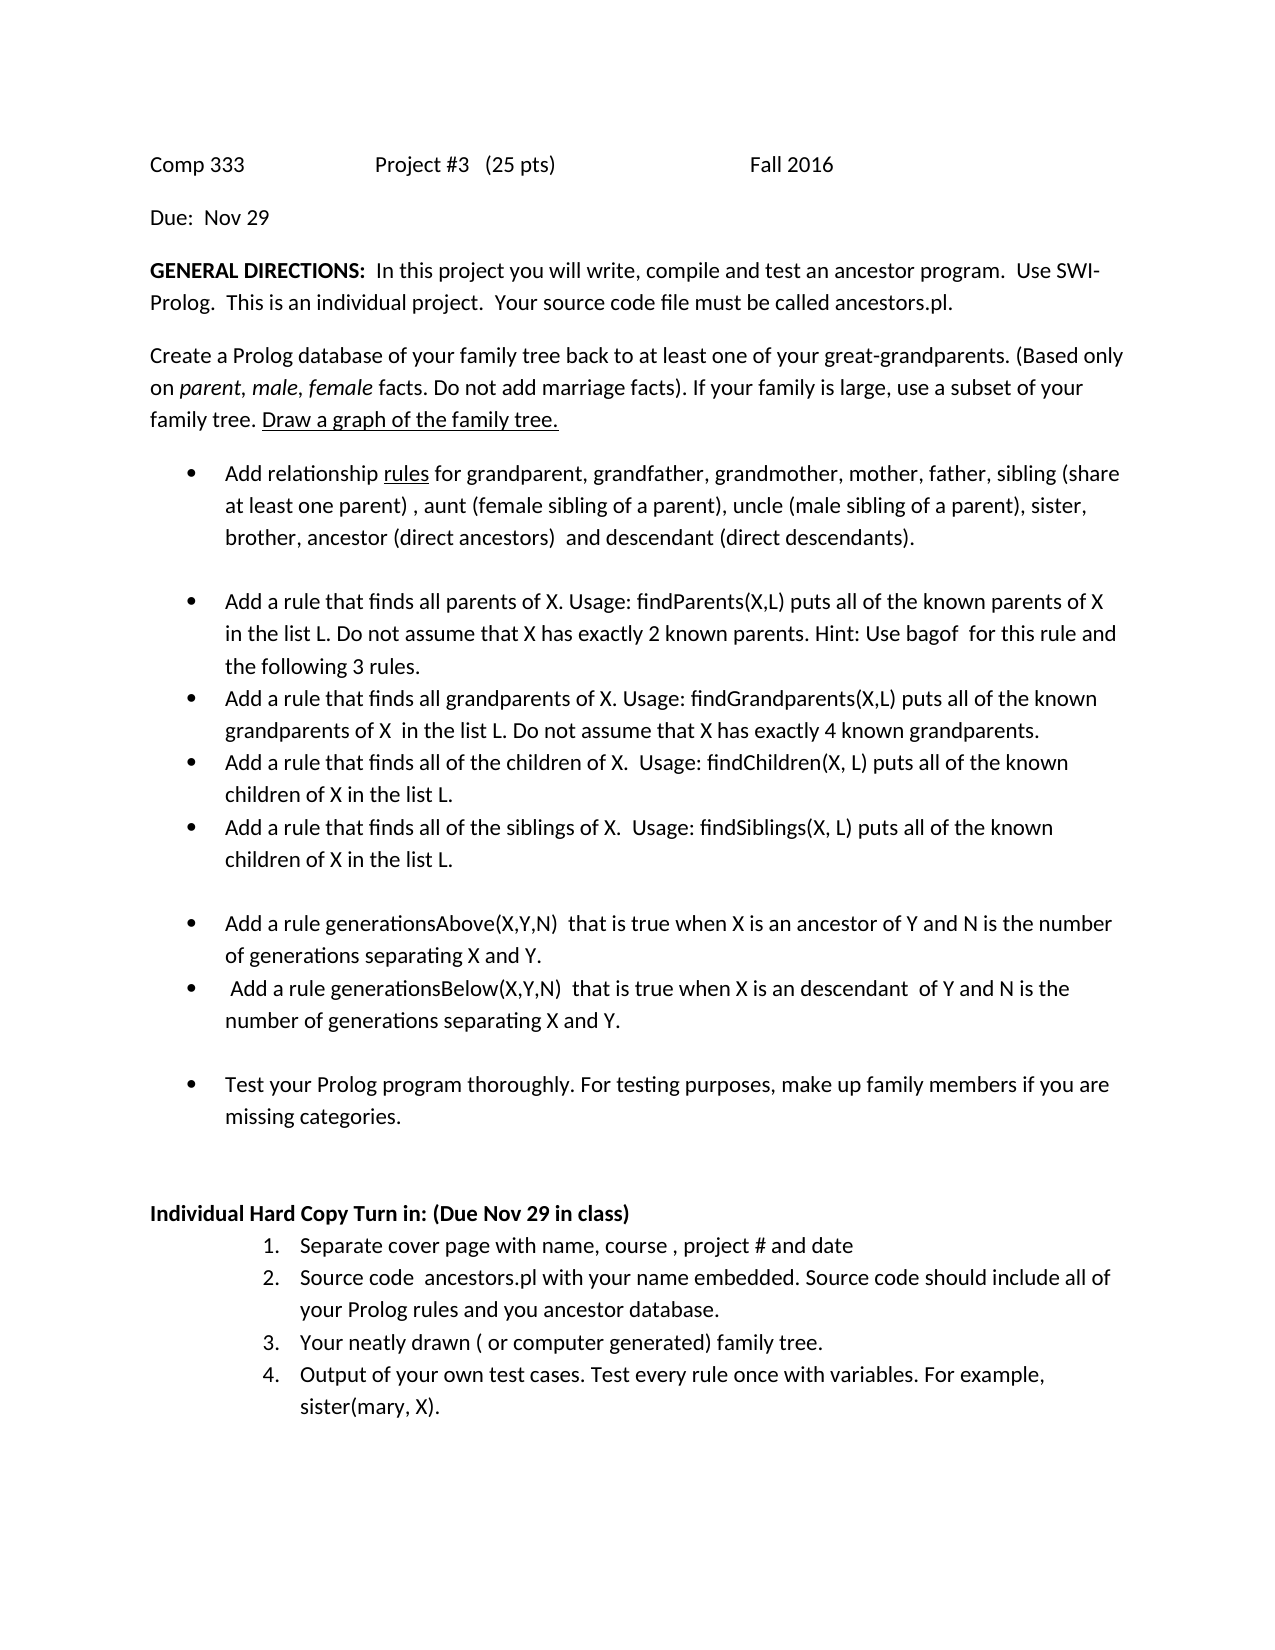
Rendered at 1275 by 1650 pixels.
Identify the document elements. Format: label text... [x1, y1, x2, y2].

text GENERAL DIRECTIONS: In this project you will write, compile and test an ancestor program. Use SWI-Prolog. This is an individual project. Your source code file must be called ancestors.pl. [150, 256, 1125, 316]
list Add a rule that finds all grandparents of X. Usage: findGrandparents(X,L) puts all of the known grandparents of X in the list L. Do not assume that X has exactly 4 known grandparents. [187, 684, 1125, 744]
list Source code ancestors.pl with your name embedded. Source code should include all of your Prolog rules and you ancestor database. [262, 1263, 1125, 1323]
list Add a rule generationsAbove(X,Y,N) that is true when X is an ancestor of Y and N is the number of generations separating X and Y. [187, 909, 1125, 969]
list Add a rule that finds all of the siblings of X. Usage: findSiblings(X, L) puts all of the known children of X in the list L. [187, 813, 1125, 873]
text Due: Nov 29 [150, 203, 1125, 231]
text Comp 333 Project #3 (25 pts) Fall 2016 [150, 150, 1125, 178]
list Test your Prolog program thoroughly. For testing purposes, make up family members if you are missing categories. [187, 1070, 1125, 1130]
list Separate cover page with name, course , project # and date [262, 1231, 1125, 1259]
list Output of your own test cases. Test every rule once with variables. For example, sister(mary, X). [262, 1360, 1125, 1420]
list Add relationship rules for grandparent, grandfather, grandmother, mother, father, sibling (share at least one parent) , aunt (female sibling of a parent), uncle (male sibling of a parent), sister, brother, ancestor (direct ancestors) and descendant (direct descendants). [187, 459, 1125, 551]
list Add a rule generationsBelow(X,Y,N) that is true when X is an descendant of Y and N is the number of generations separating X and Y. [187, 974, 1125, 1034]
list Add a rule that finds all parents of X. Usage: findParents(X,L) puts all of the known parents of X in the list L. Do not assume that X has exactly 2 known parents. Hint: Use bagof for this rule and the following 3 rules. [187, 587, 1125, 680]
list Individual Hard Copy Turn in: (Due Nov 29 in class) [150, 1199, 1125, 1227]
list Add a rule that finds all of the children of X. Usage: findChildren(X, L) puts all of the known children of X in the list L. [187, 748, 1125, 808]
list Your neatly drawn ( or computer generated) family tree. [262, 1328, 1125, 1356]
text Create a Prolog database of your family tree back to at least one of your great-grandparents. (Based only on parent, male, female facts. Do not add marriage facts). If your family is large, use a subset of your family tree. Draw a graph of the family tree. [150, 341, 1125, 434]
